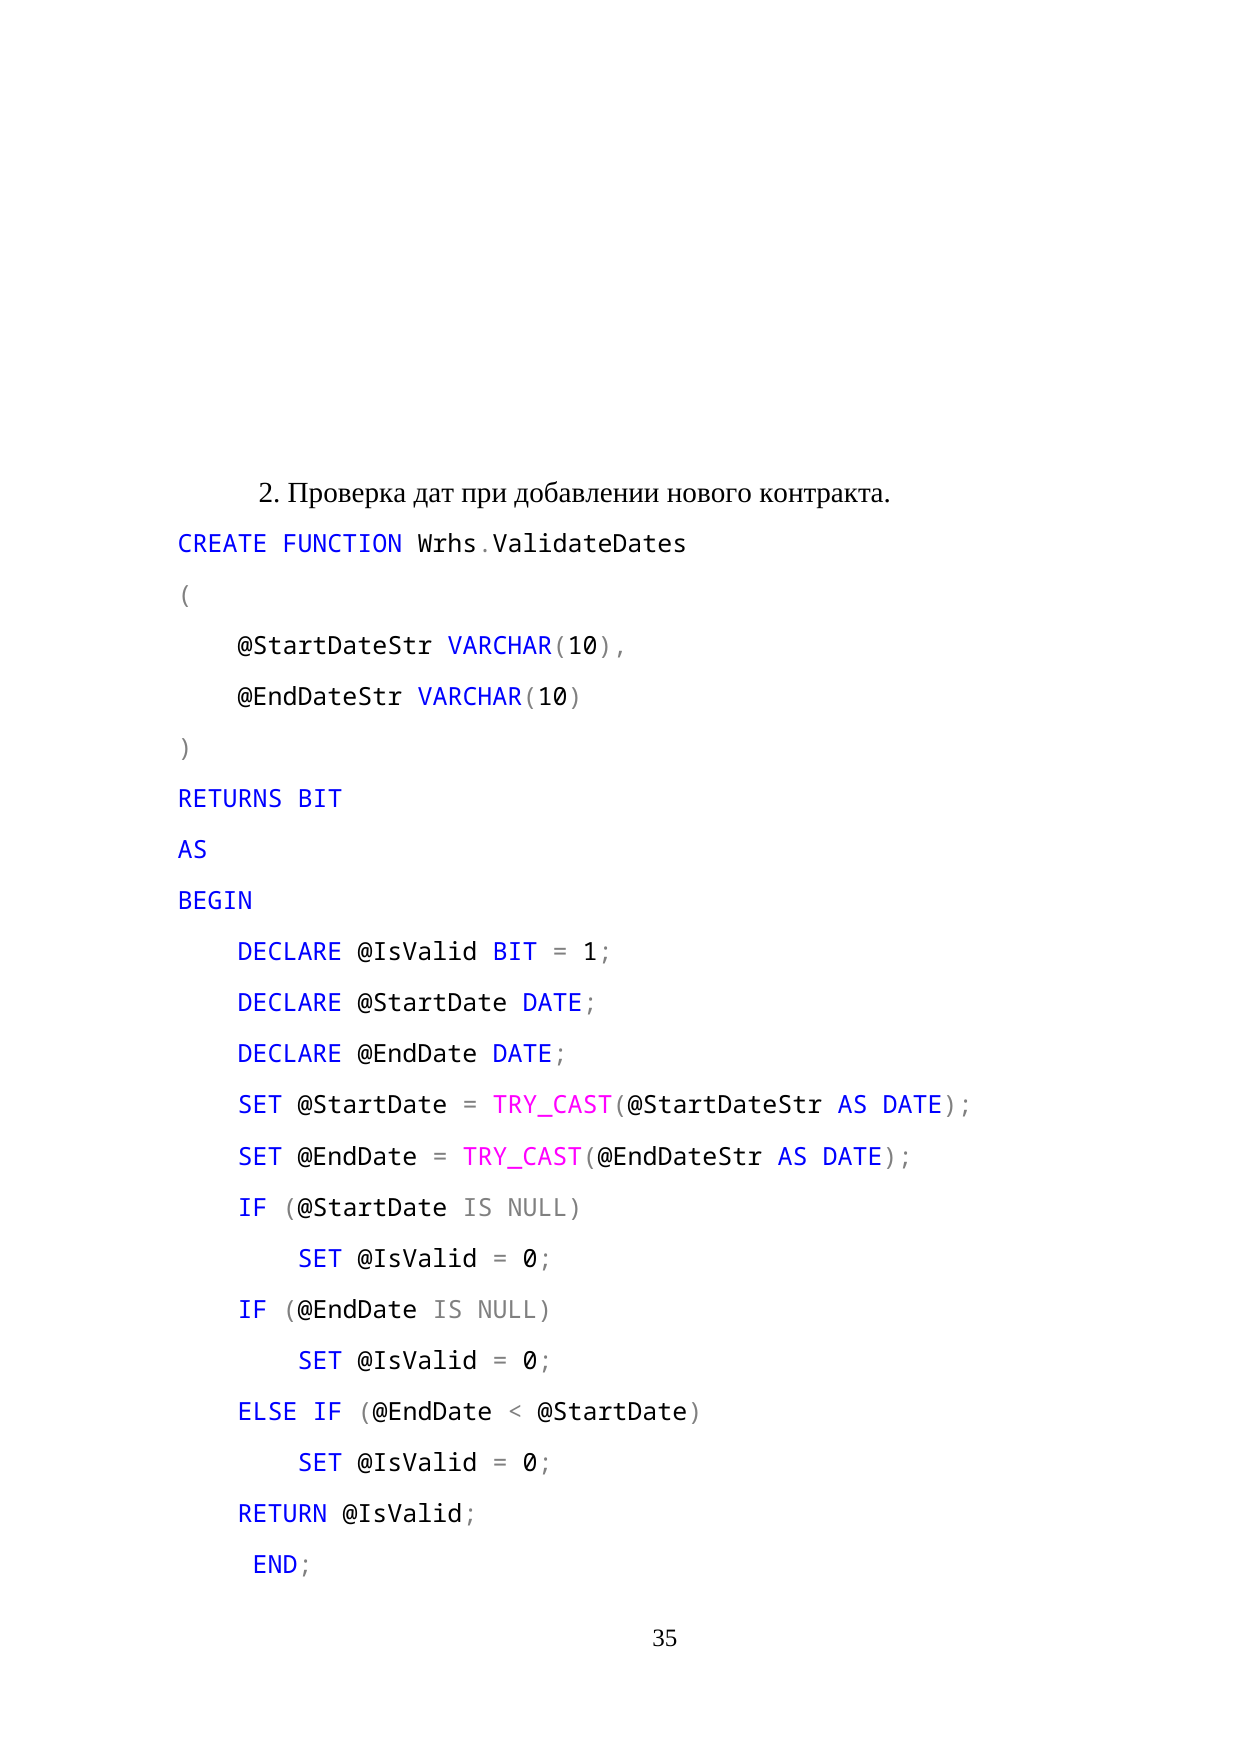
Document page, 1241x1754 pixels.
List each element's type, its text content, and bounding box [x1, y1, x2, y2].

text DECLARE @IsValid BIT = 1; [177, 934, 1152, 968]
text DECLARE @EndDate DATE; [177, 1036, 1152, 1070]
text 2. Проверка дат при добавлении нового контракта. [177, 475, 1152, 509]
text @EndDateStr VARCHAR(10) [177, 679, 1152, 713]
text DECLARE @StartDate DATE; [177, 985, 1152, 1019]
text ELSE IF (@EndDate < @StartDate) [177, 1393, 1152, 1427]
text END; [177, 1547, 1152, 1581]
text ) [177, 730, 1152, 764]
text @StartDateStr VARCHAR(10), [177, 628, 1152, 662]
text CREATE FUNCTION Wrhs.ValidateDates [177, 526, 1152, 560]
text ( [177, 577, 1152, 611]
text SET @IsValid = 0; [177, 1342, 1152, 1376]
text IF (@EndDate IS NULL) [177, 1291, 1152, 1325]
text SET @IsValid = 0; [177, 1444, 1152, 1478]
text AS [177, 832, 1152, 866]
text IF (@StartDate IS NULL) [177, 1189, 1152, 1223]
text SET @StartDate = TRY_CAST(@StartDateStr AS DATE); [177, 1087, 1152, 1121]
text BEGIN [177, 883, 1152, 917]
text SET @EndDate = TRY_CAST(@EndDateStr AS DATE); [177, 1138, 1152, 1172]
text SET @IsValid = 0; [177, 1240, 1152, 1274]
text RETURN @IsValid; [177, 1496, 1152, 1529]
text RETURNS BIT [177, 781, 1152, 815]
